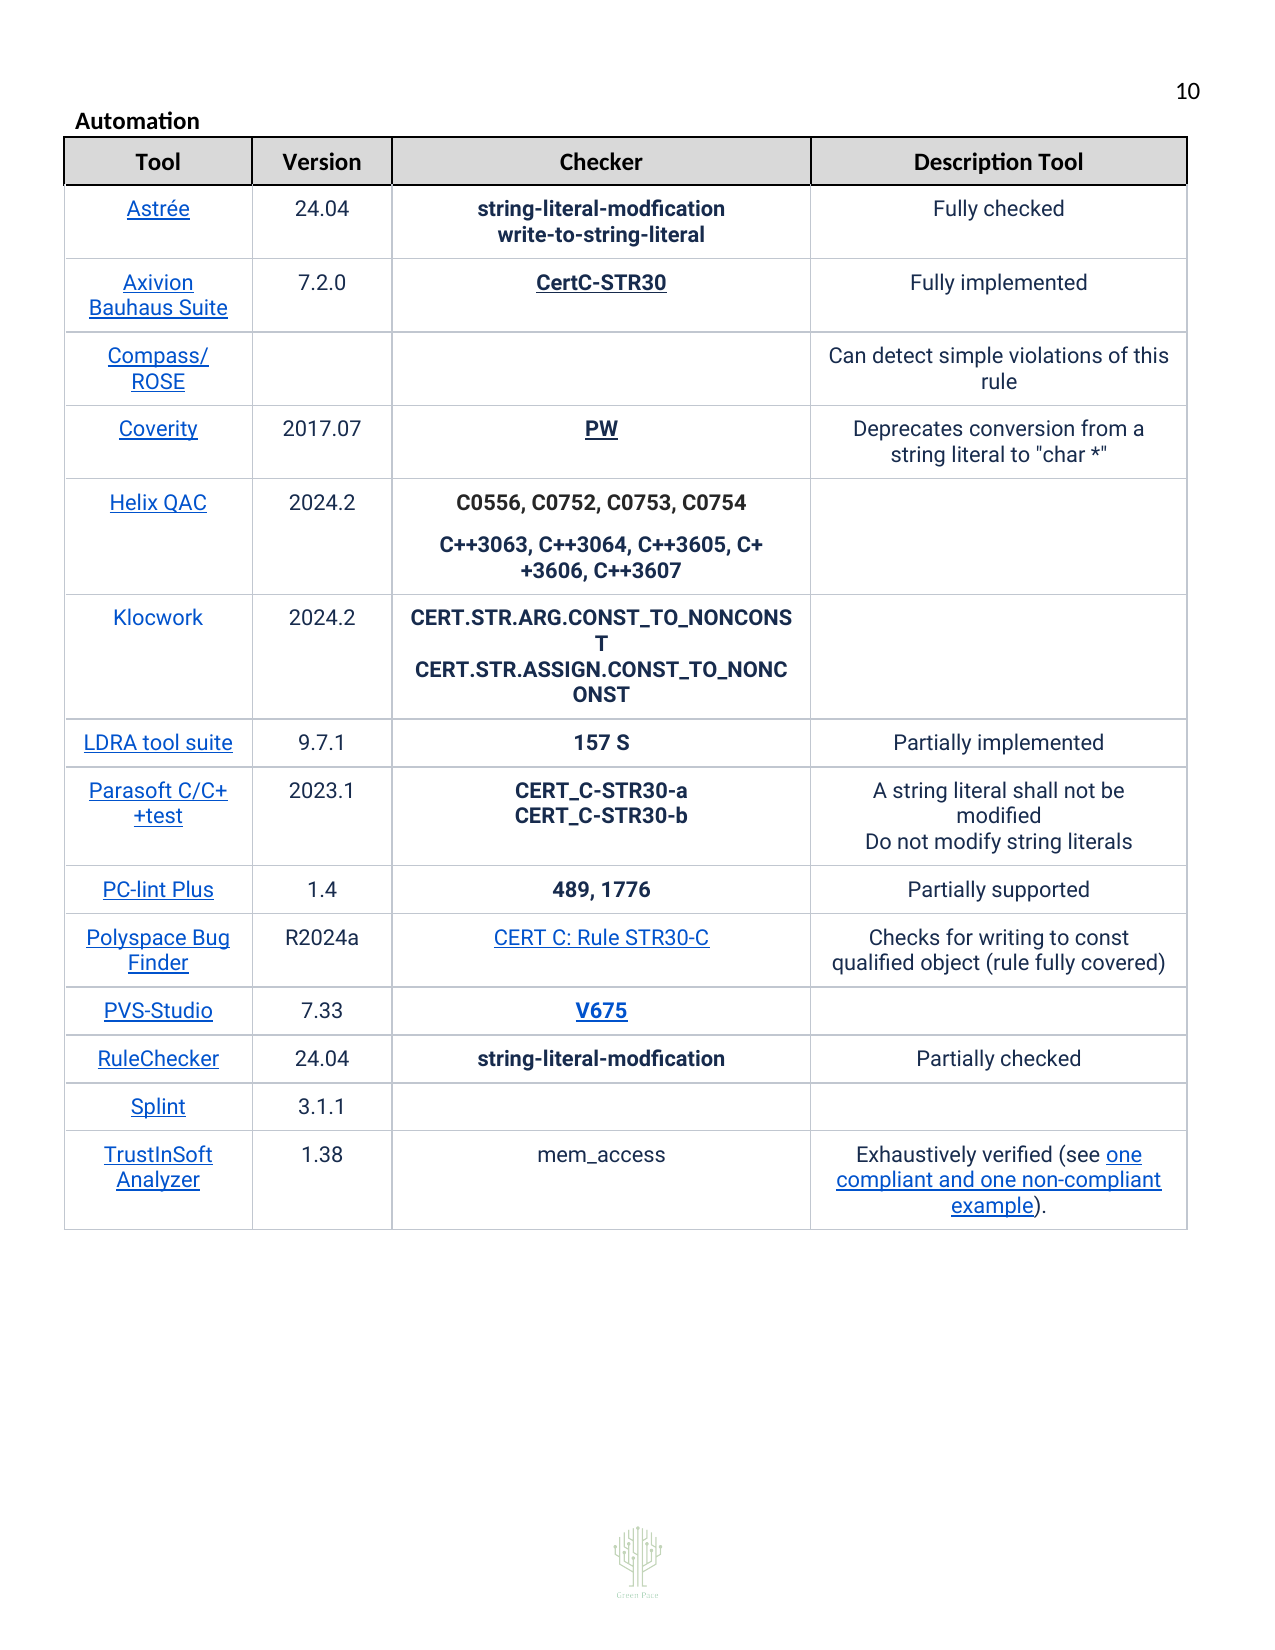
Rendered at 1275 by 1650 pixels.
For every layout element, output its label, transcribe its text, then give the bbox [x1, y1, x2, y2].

table_cell 7.2.0 [253, 259, 391, 331]
table_cell [811, 1084, 1186, 1130]
picture [605, 1521, 670, 1606]
table_cell 489, 1776 [393, 866, 810, 913]
table_cell Partially supported [811, 866, 1186, 913]
table_cell Helix QAC [65, 479, 252, 594]
table_cell A string literal shall not be modified Do not modify string literals [811, 768, 1186, 865]
table_cell Parasoft C/C++test [65, 767, 252, 865]
table_header Version [253, 138, 391, 184]
table_cell LDRA tool suite [65, 719, 252, 766]
table_cell Klocwork [65, 595, 252, 718]
table_cell Fully implemented [811, 259, 1186, 331]
table_cell mem_access [393, 1131, 810, 1229]
table_cell [393, 333, 810, 405]
table_cell [811, 479, 1186, 594]
table_cell [811, 988, 1186, 1034]
table_cell Deprecates conversion from a string literal to "char *" [811, 406, 1186, 478]
table_cell Exhaustively verified (see one compliant and one non-compliant example). [811, 1131, 1186, 1229]
table_cell string-literal-modfication write-to-string-literal [393, 186, 810, 258]
table_cell Astrée [65, 185, 252, 258]
table_cell 1.4 [253, 866, 391, 913]
table_cell 24.04 [253, 186, 391, 258]
table_cell [253, 333, 391, 405]
table_cell string-literal-modfication [393, 1036, 810, 1082]
table_cell PW [393, 406, 810, 478]
table_cell 2024.2 [253, 595, 391, 718]
table_cell Partially implemented [811, 720, 1186, 766]
table_cell TrustInSoft Analyzer [65, 1131, 252, 1229]
table_cell 157 S [393, 720, 810, 766]
table_header Checker [393, 138, 810, 184]
table_cell 3.1.1 [253, 1084, 391, 1130]
table_cell 2017.07 [253, 406, 391, 478]
table_cell Partially checked [811, 1036, 1186, 1082]
table_cell R2024a [253, 914, 391, 986]
table_cell Compass/ROSE [65, 332, 252, 405]
text Automation [75, 106, 1200, 136]
table_cell Can detect simple violations of this rule [811, 333, 1186, 405]
table_cell V675 [393, 988, 810, 1034]
table_cell RuleChecker [65, 1035, 252, 1082]
table_cell Splint [65, 1083, 252, 1130]
table_cell PC-lint Plus [65, 866, 252, 913]
table_cell 2024.2 [253, 479, 391, 594]
table_cell 1.38 [253, 1131, 391, 1229]
table_cell Fully checked [811, 186, 1186, 258]
table_cell [393, 1084, 810, 1130]
table_cell CERT_C-STR30-a CERT_C-STR30-b [393, 768, 810, 865]
table_cell [811, 595, 1186, 718]
table_cell 9.7.1 [253, 720, 391, 766]
table_cell 7.33 [253, 988, 391, 1034]
table_cell Polyspace Bug Finder [65, 914, 252, 986]
table_header Tool [65, 138, 251, 184]
table_cell 24.04 [253, 1036, 391, 1082]
table_cell CERT C: Rule STR30-C [393, 914, 810, 986]
table_cell C0556, C0752, C0753, C0754 C++3063, C++3064, C++3605, C++3606, C++3607 [393, 479, 810, 594]
table_cell Coverity [65, 406, 252, 478]
table_cell CERT.STR.ARG.CONST_TO_NONCONST CERT.STR.ASSIGN.CONST_TO_NONCONST [393, 595, 810, 718]
table_cell CertC-STR30 [393, 259, 810, 331]
table_cell Axivion Bauhaus Suite [65, 259, 252, 331]
table_header Description Tool [812, 138, 1186, 184]
table_cell Checks for writing to const qualified object (rule fully covered) [811, 914, 1186, 986]
table_cell 2023.1 [253, 768, 391, 865]
table_cell PVS-Studio [65, 987, 252, 1034]
